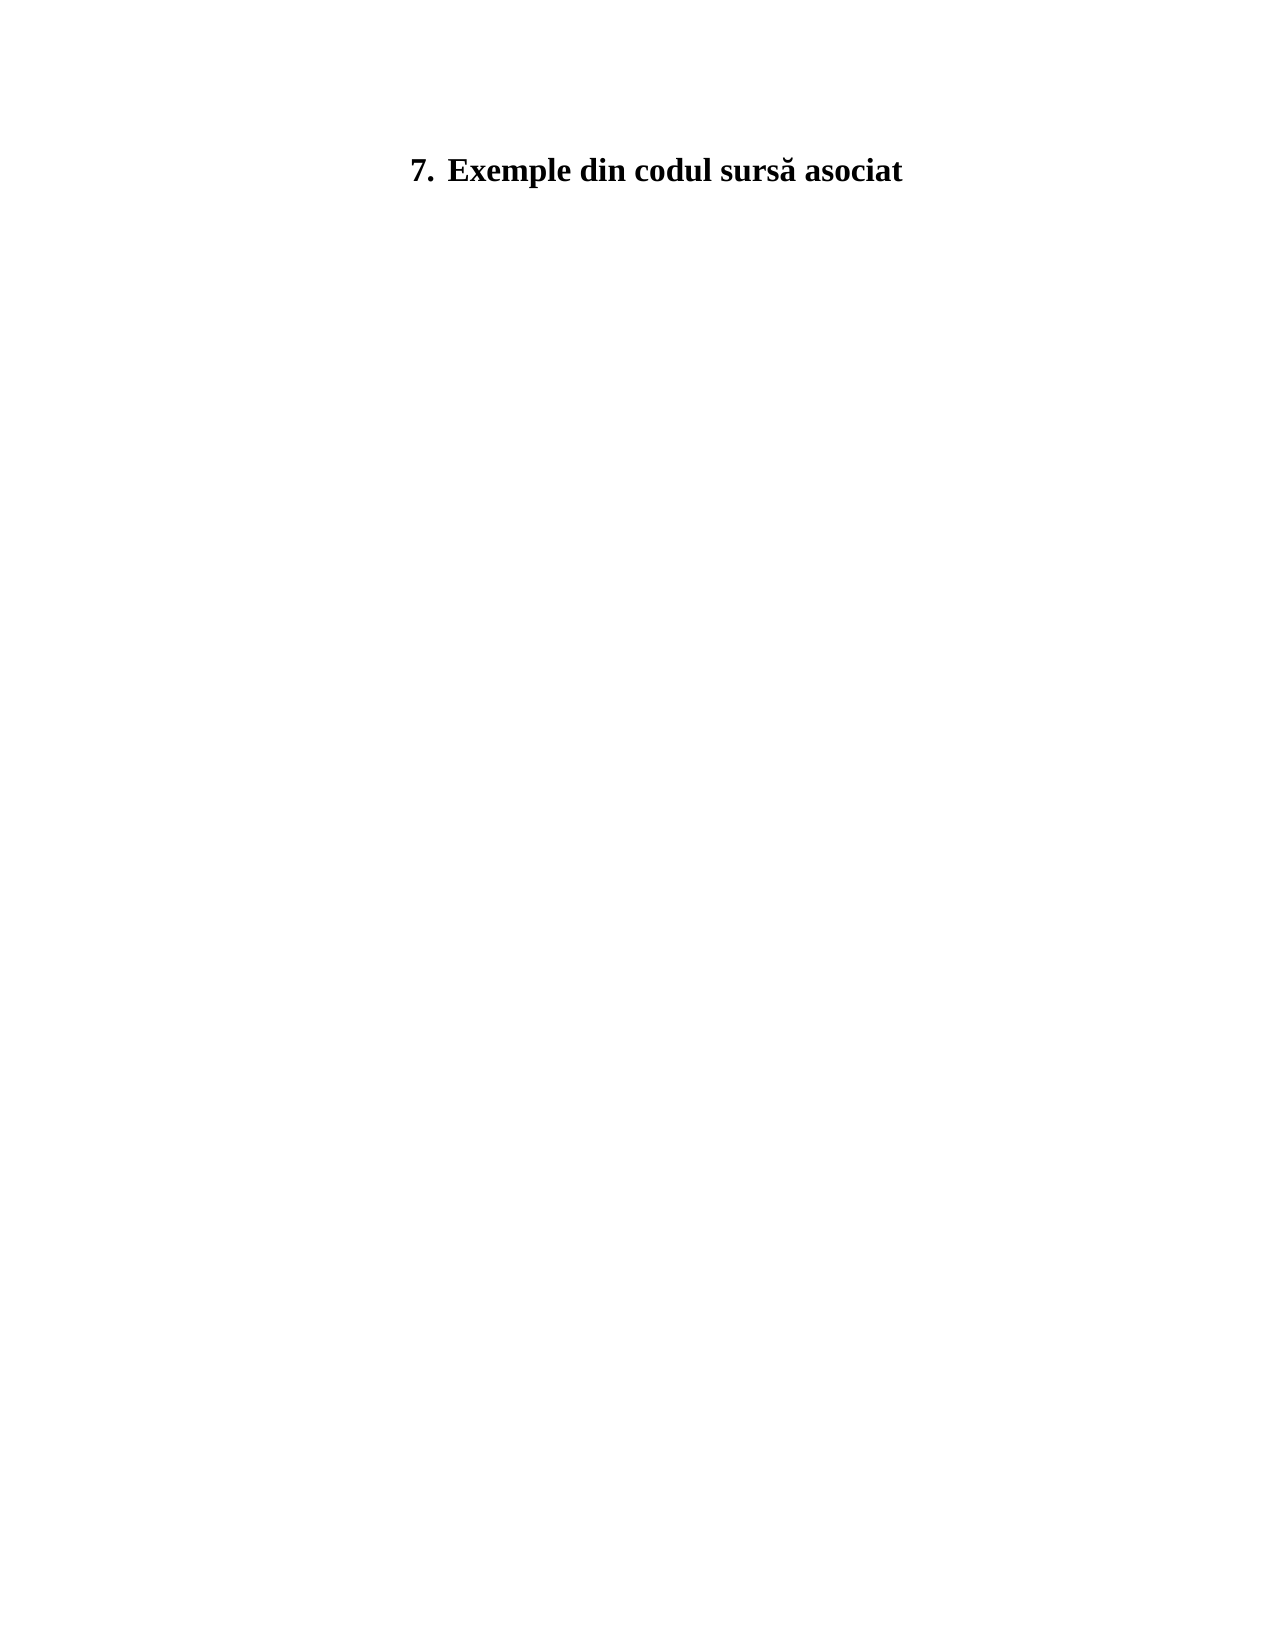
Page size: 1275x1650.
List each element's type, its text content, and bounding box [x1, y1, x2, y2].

list Exemple din codul sursă asociat [187, 150, 1125, 188]
